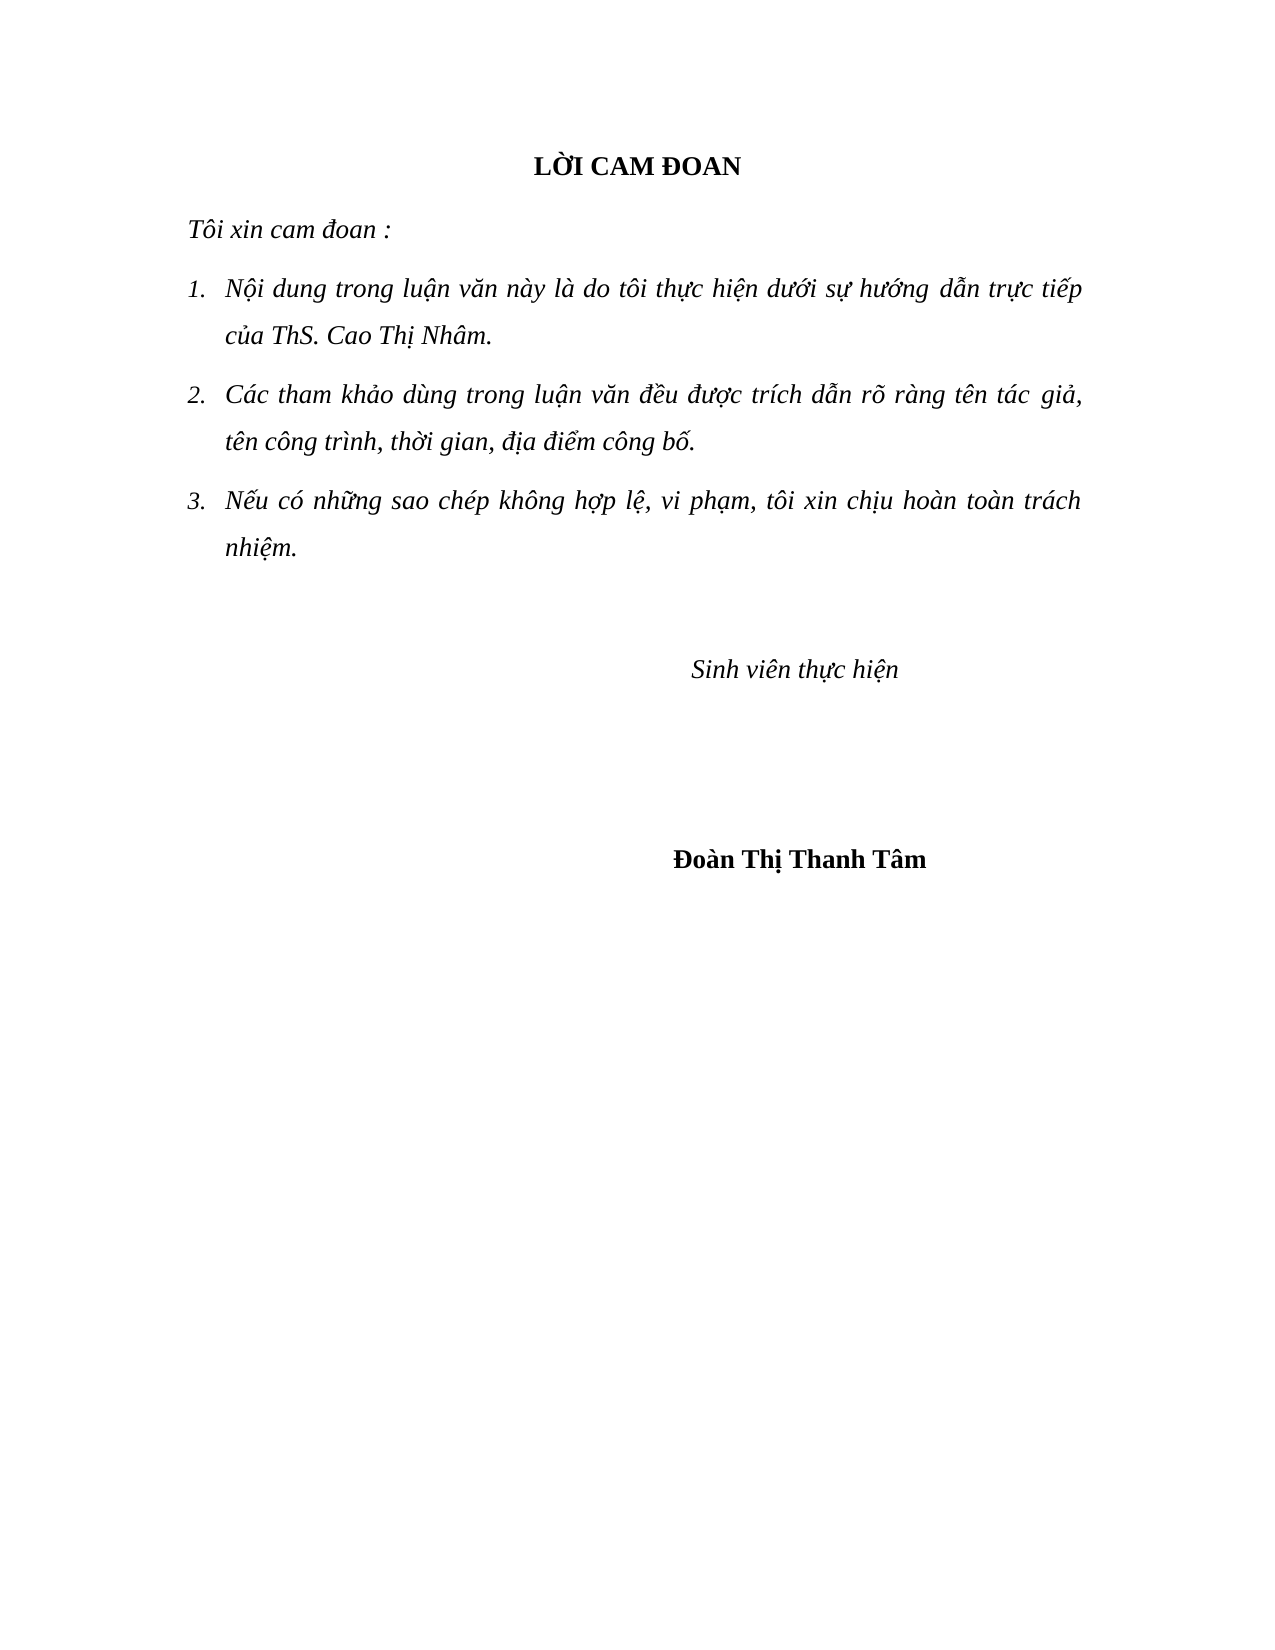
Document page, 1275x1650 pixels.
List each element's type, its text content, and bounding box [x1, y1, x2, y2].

text Đoàn Thị Thanh Tâm [150, 843, 1125, 874]
text Tôi xin cam đoan : [150, 213, 1085, 244]
text LỜI CAM ĐOAN [150, 150, 1125, 181]
text Sinh viên thực hiện [150, 653, 1125, 684]
list Nếu có những sao chép không hợp lệ, vi phạm, tôi xin chịu hoàn toàn trách nhiệm. [187, 484, 1085, 562]
list Nội dung trong luận văn này là do tôi thực hiện dưới sự hướng dẫn trực tiếp của ThS. Cao Thị Nhâm. [187, 272, 1085, 350]
list Các tham khảo dùng trong luận văn đều được trích dẫn rõ ràng tên tác giả, tên công trình, thời gian, địa điểm công bố. [187, 378, 1085, 456]
